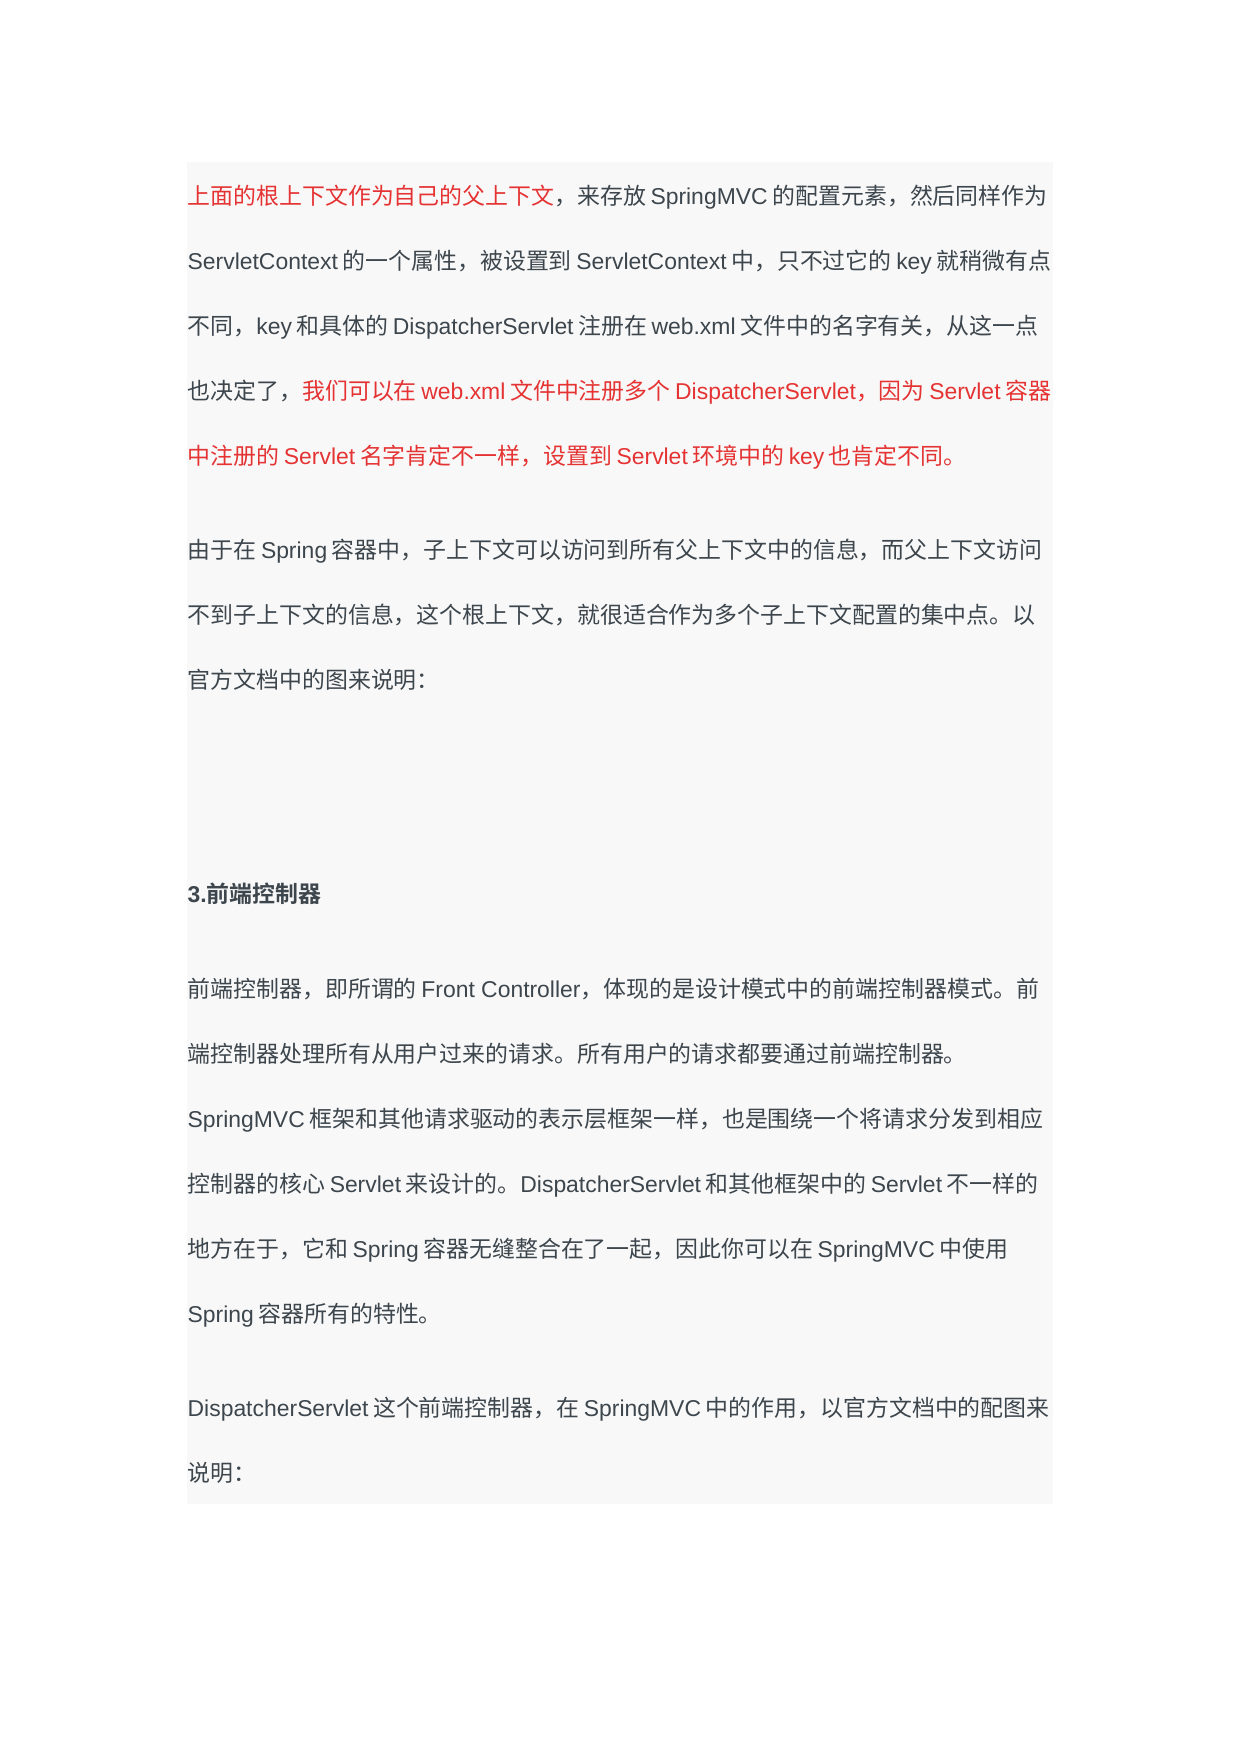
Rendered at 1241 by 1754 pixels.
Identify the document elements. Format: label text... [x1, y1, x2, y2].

text DispatcherServlet这个前端控制器，在SpringMVC中的作用，以官方文档中的配图来说明： [187, 1374, 1053, 1504]
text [187, 162, 1053, 487]
text 由于在Spring容器中，子上下文可以访问到所有父上下文中的信息，而父上下文访问不到子上下文的信息，这个根上下文，就很适合作为多个子上下文配置的集中点。以官方文档中的图来说明： [187, 516, 1053, 711]
text 前端控制器，即所谓的Front Controller，体现的是设计模式中的前端控制器模式。前端控制器处理所有从用户过来的请求。所有用户的请求都要通过前端控制器。SpringMVC框架和其他请求驱动的表示层框架一样，也是围绕一个将请求分发到相应控制器的核心Servlet来设计的。DispatcherServlet和其他框架中的Servlet不一样的地方在于，它和Spring容器无缝整合在了一起，因此你可以在SpringMVC中使用Spring容器所有的特性。 [187, 954, 1053, 1344]
text 3.前端控制器 [187, 860, 1053, 925]
